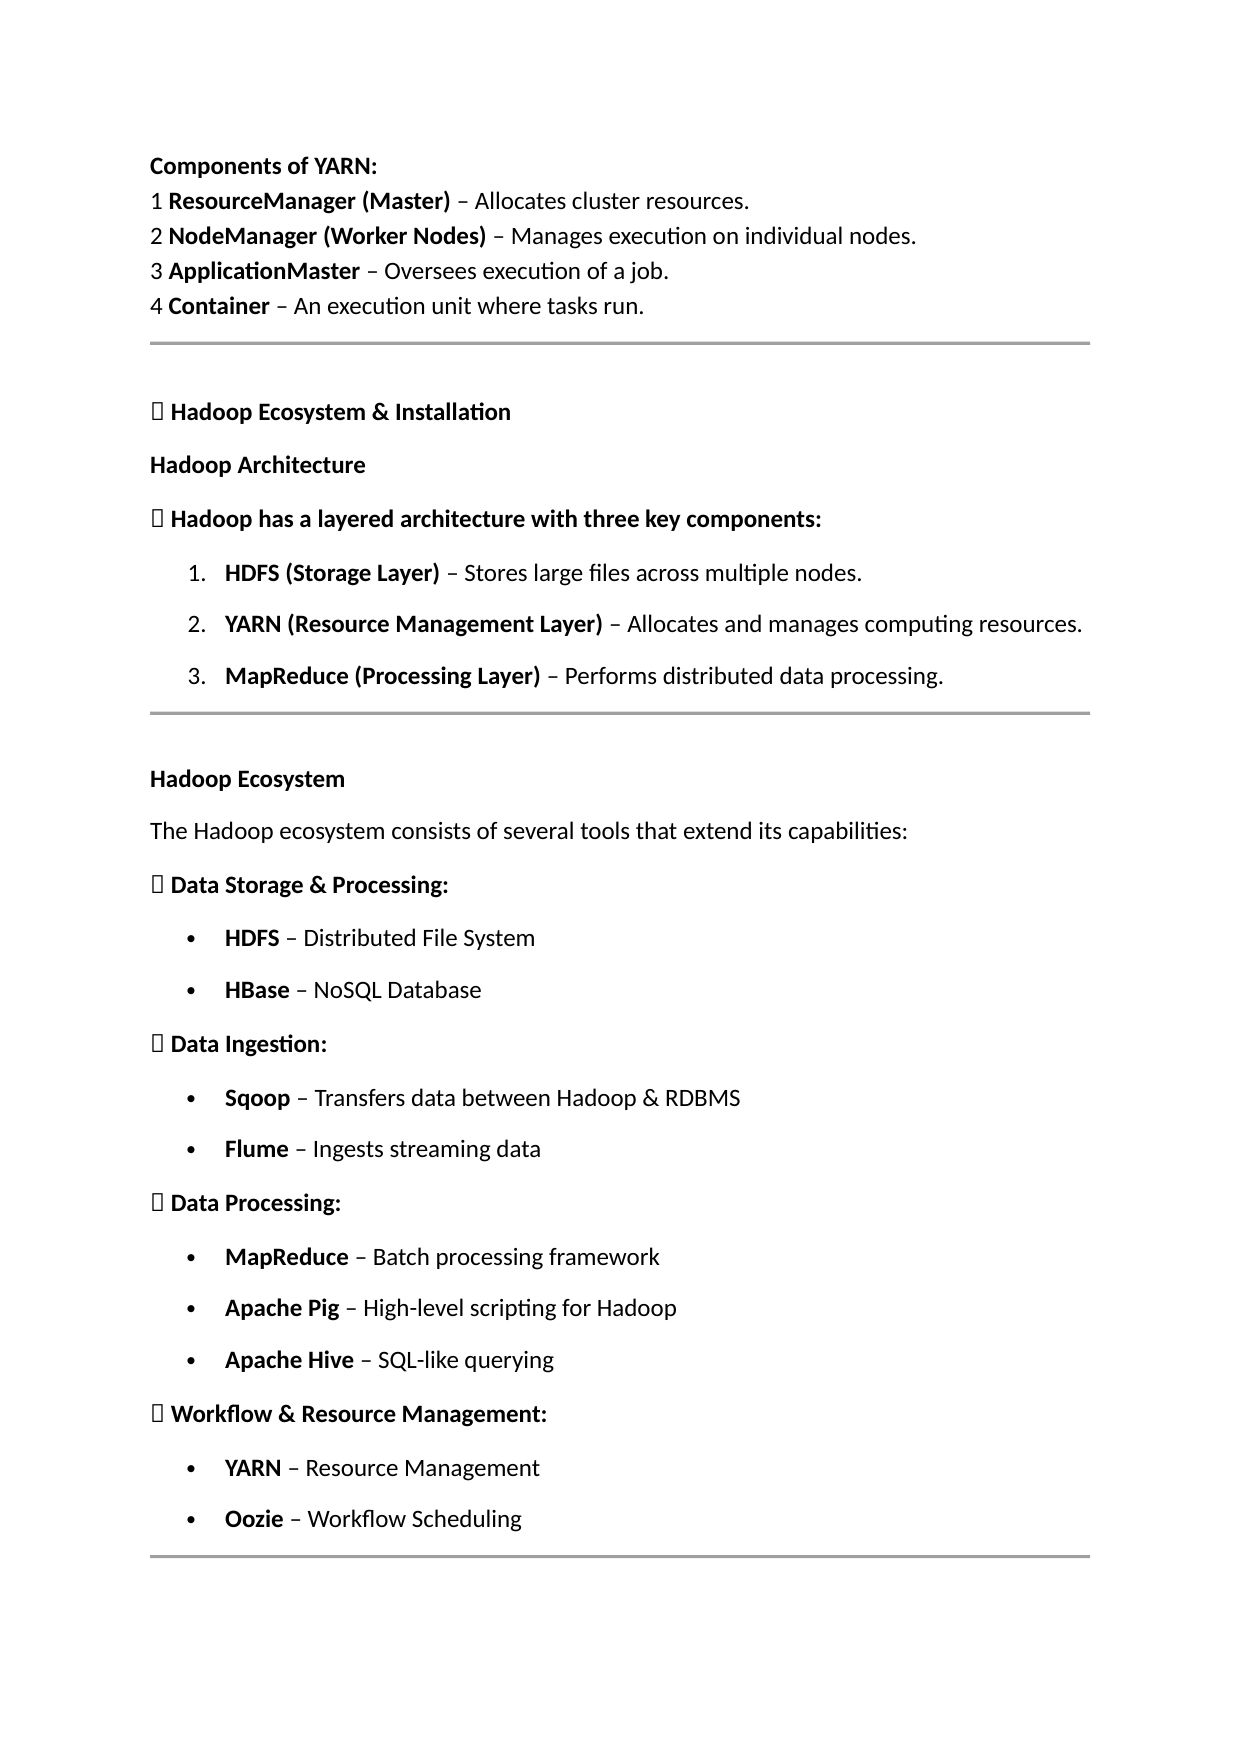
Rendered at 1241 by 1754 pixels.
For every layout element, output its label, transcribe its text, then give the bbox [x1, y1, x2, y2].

text ✅ Workflow & Resource Management: [150, 1396, 1090, 1430]
text ✅ Data Storage & Processing: [150, 867, 1090, 901]
list YARN – Resource Management [187, 1452, 1090, 1482]
list HBase – NoSQL Database [187, 974, 1090, 1005]
text ✅ Data Processing: [150, 1185, 1090, 1219]
list Apache Hive – SQL-like querying [187, 1344, 1090, 1375]
text ✅ Data Ingestion: [150, 1026, 1090, 1060]
list Apache Pig – High-level scripting for Hadoop [187, 1292, 1090, 1323]
list HDFS (Storage Layer) – Stores large files across multiple nodes. [187, 557, 1090, 587]
text Hadoop Architecture [150, 449, 1090, 480]
list YARN (Resource Management Layer) – Allocates and manages computing resources. [187, 608, 1090, 639]
list HDFS – Distributed File System [187, 922, 1090, 953]
list Oozie – Workflow Scheduling [187, 1503, 1090, 1534]
list MapReduce – Batch processing framework [187, 1241, 1090, 1271]
text 🔹 Hadoop Ecosystem & Installation [150, 393, 1090, 427]
text ✅ Hadoop has a layered architecture with three key components: [150, 501, 1090, 535]
list MapReduce (Processing Layer) – Performs distributed data processing. [187, 660, 1090, 691]
list Sqoop – Transfers data between Hadoop & RDBMS [187, 1082, 1090, 1112]
text Components of YARN: 1️ ResourceManager (Master) – Allocates cluster resources. 2️ NodeManager (Worker Nodes) – Manages execution on individual nodes. 3️ ApplicationMaster – Oversees execution of a job. 4️ Container – An execution unit where tasks run. [150, 150, 1090, 321]
list Flume – Ingests streaming data [187, 1133, 1090, 1164]
text Hadoop Ecosystem [150, 763, 1090, 794]
text The Hadoop ecosystem consists of several tools that extend its capabilities: [150, 815, 1090, 846]
